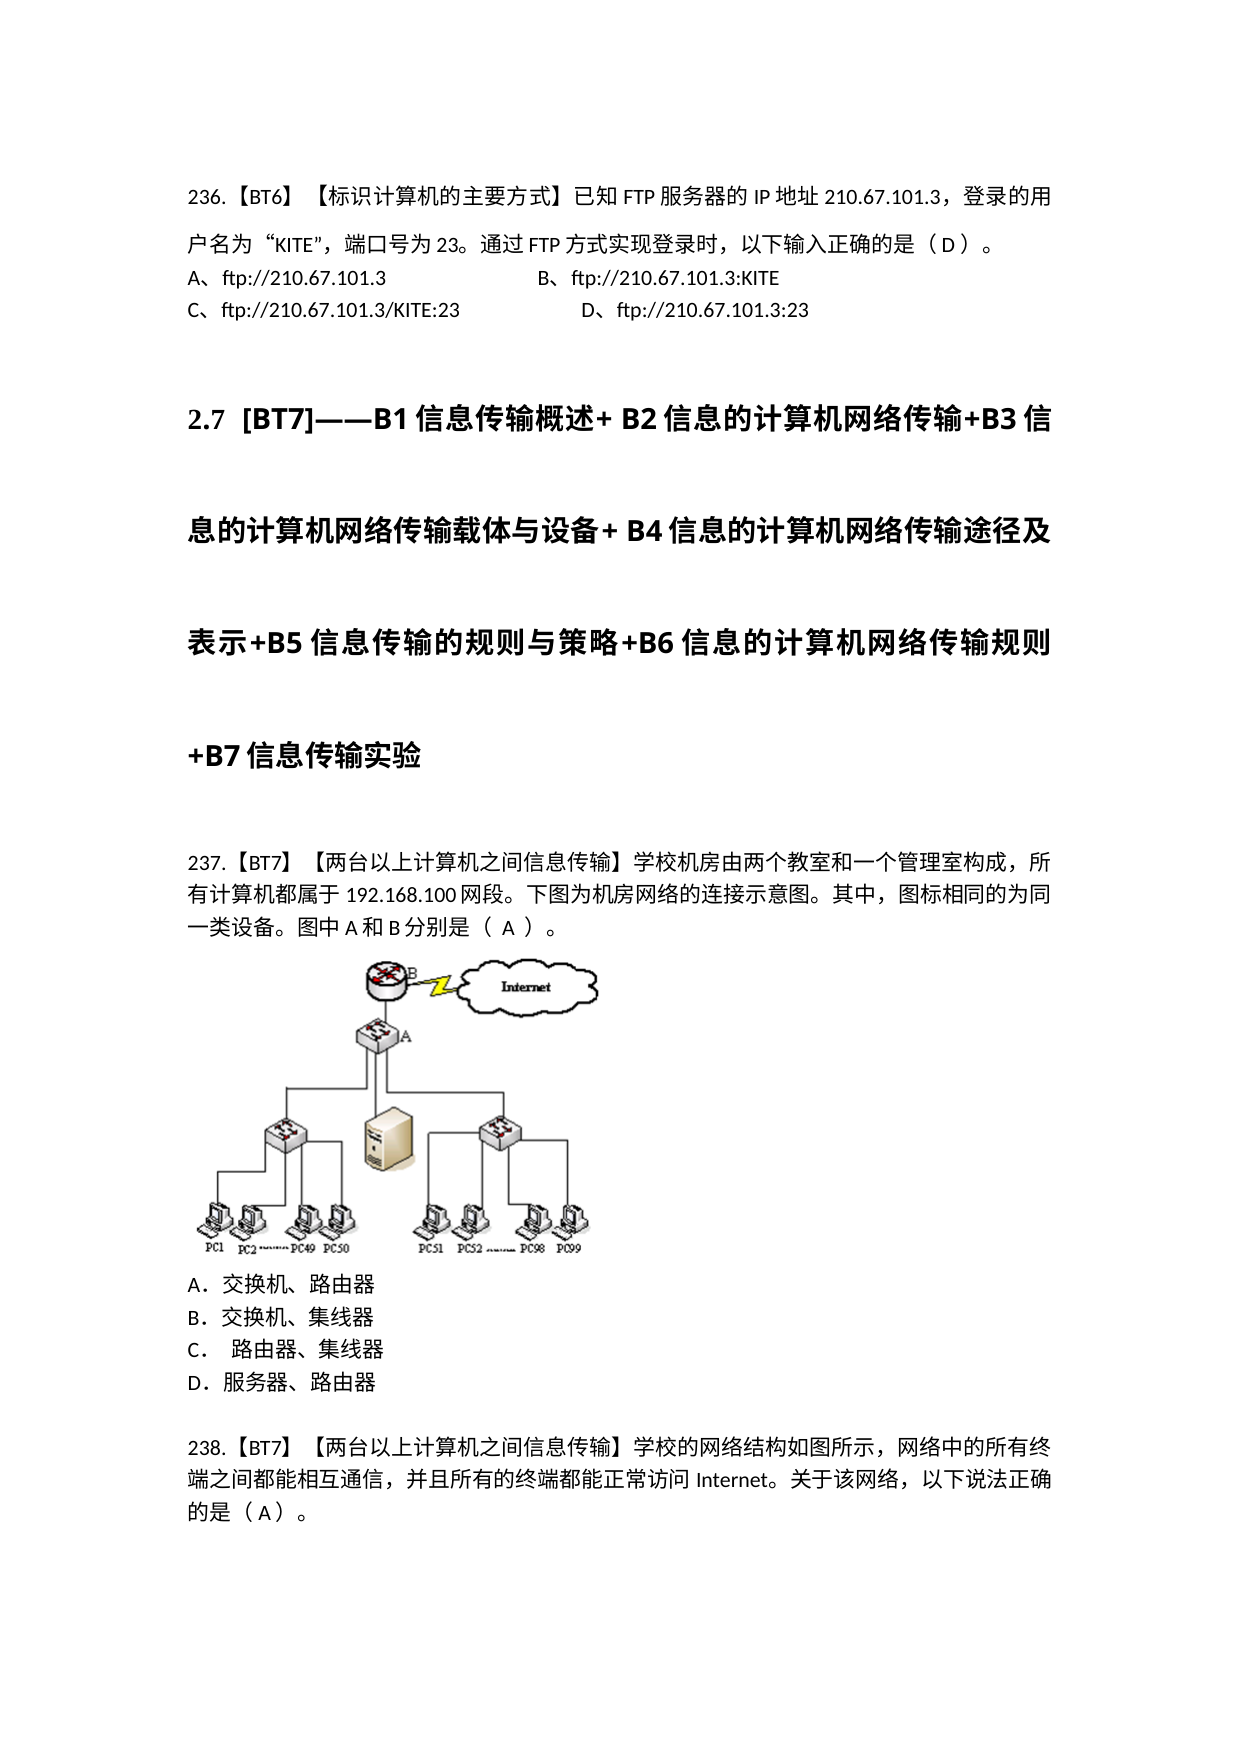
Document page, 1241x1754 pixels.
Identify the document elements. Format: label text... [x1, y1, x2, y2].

text A、ftp://210.67.101.3 B、ftp://210.67.101.3:KITE [187, 259, 1053, 292]
picture [192, 950, 607, 1259]
text A．交换机、路由器 [187, 1267, 1053, 1299]
text B．交换机、集线器 [187, 1299, 1053, 1332]
text 238.【BT7】【两台以上计算机之间信息传输】学校的网络结构如图所示，网络中的所有终端之间都能相互通信，并且所有的终端都能正常访问Internet。关于该网络，以下说法正确的是（ A ）。 [187, 1429, 1053, 1527]
text C、ftp://210.67.101.3/KITE:23 D、ftp://210.67.101.3:23 [187, 292, 1053, 324]
text D．服务器、路由器 [187, 1364, 1053, 1397]
subtitle 2.7 [BT7]——B1信息传输概述+ B2信息的计算机网络传输+B3信息的计算机网络传输载体与设备+ B4信息的计算机网络传输途径及表示+B5信息传输的规则与策略+B6信息的计算机网络传输规则+B7信息传输实验 [187, 384, 1053, 786]
text 237.【BT7】【两台以上计算机之间信息传输】学校机房由两个教室和一个管理室构成，所有计算机都属于192.168.100网段。下图为机房网络的连接示意图。其中，图标相同的为同一类设备。图中A和B分别是（ A ）。 [187, 844, 1053, 942]
text 236.【BT6】【标识计算机的主要方式】已知FTP服务器的IP地址210.67.101.3，登录的用户名为“KITE”，端口号为23。通过FTP方式实现登录时，以下输入正确的是（ D ）。 [187, 162, 1053, 259]
text C． 路由器、集线器 [187, 1332, 1053, 1364]
